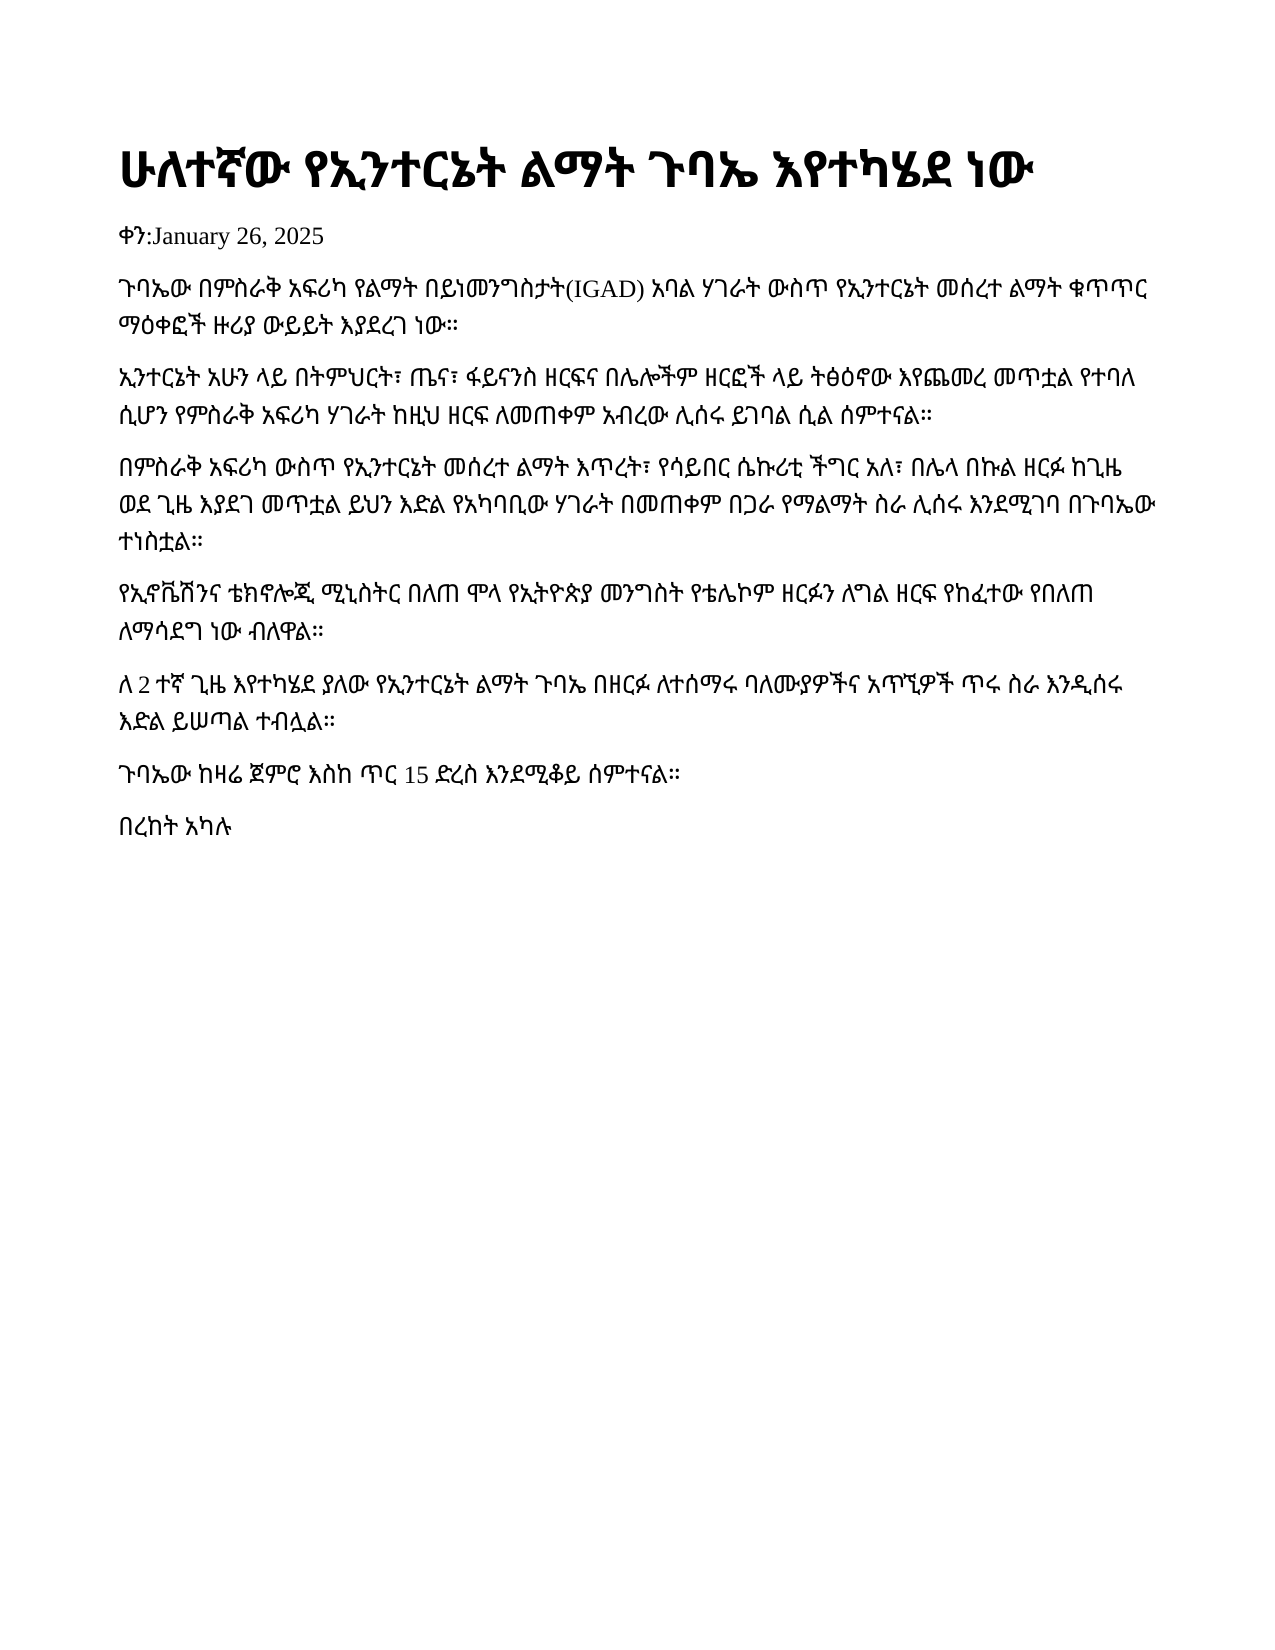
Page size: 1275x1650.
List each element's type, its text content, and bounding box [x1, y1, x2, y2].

text ኢንተርኔት አሁን ላይ በትምህርት፣ ጤና፣ ፋይናንስ ዘርፍና በሌሎችም ዘርፎች ላይ ትፅዕኖው እየጨመረ መጥቷል የተባለ ሲሆን የምስራቅ አፍሪካ ሃገራት ከዚህ ዘርፍ ለመጠቀም አብረው ሊሰሩ ይገባል ሲል ሰምተናል። [118, 364, 1157, 434]
text በምስራቅ አፍሪካ ውስጥ የኢንተርኔት መሰረተ ልማት እጥረት፣ የሳይበር ሴኩሪቲ ችግር አለ፣ በሌላ በኩል ዘርፉ ከጊዜ ወደ ጊዜ እያደገ መጥቷል ይህን እድል የአካባቢው ሃገራት በመጠቀም በጋራ የማልማት ስራ ሊሰሩ እንደሚገባ በጉባኤው ተነስቷል። [118, 454, 1157, 561]
subtitle ሁለተኛው የኢንተርኔት ልማት ጉባኤ እየተካሄደ ነው [118, 143, 1157, 208]
text ቀን:January 26, 2025 [118, 221, 1157, 254]
text ለ2ተኛ ጊዜ እየተካሄደ ያለው የኢንተርኔት ልማት ጉባኤ በዘርፉ ለተሰማሩ ባለሙያዎችና አጥኚዎች ጥሩ ስራ እንዲሰሩ እድል ይሠጣል ተብሏል። [118, 670, 1157, 741]
text የኢኖቬሽንና ቴክኖሎጂ ሚኒስትር በለጠ ሞላ የኢትዮጵያ መንግስት የቴሌኮም ዘርፉን ለግል ዘርፍ የከፈተው የበለጠ ለማሳደግ ነው ብለዋል። [118, 580, 1157, 650]
text ጉባኤው ከዛሬ ጀምሮ እስከ ጥር 15 ድረስ እንደሚቆይ ሰምተናል። [118, 760, 1157, 794]
text ጉባኤው በምስራቅ አፍሪካ የልማት በይነመንግስታት(IGAD) አባል ሃገራት ውስጥ የኢንተርኔት መሰረተ ልማት ቁጥጥር ማዕቀፎች ዙሪያ ውይይት እያደረገ ነው። [118, 274, 1157, 345]
text በረከት አካሉ [118, 813, 1157, 846]
